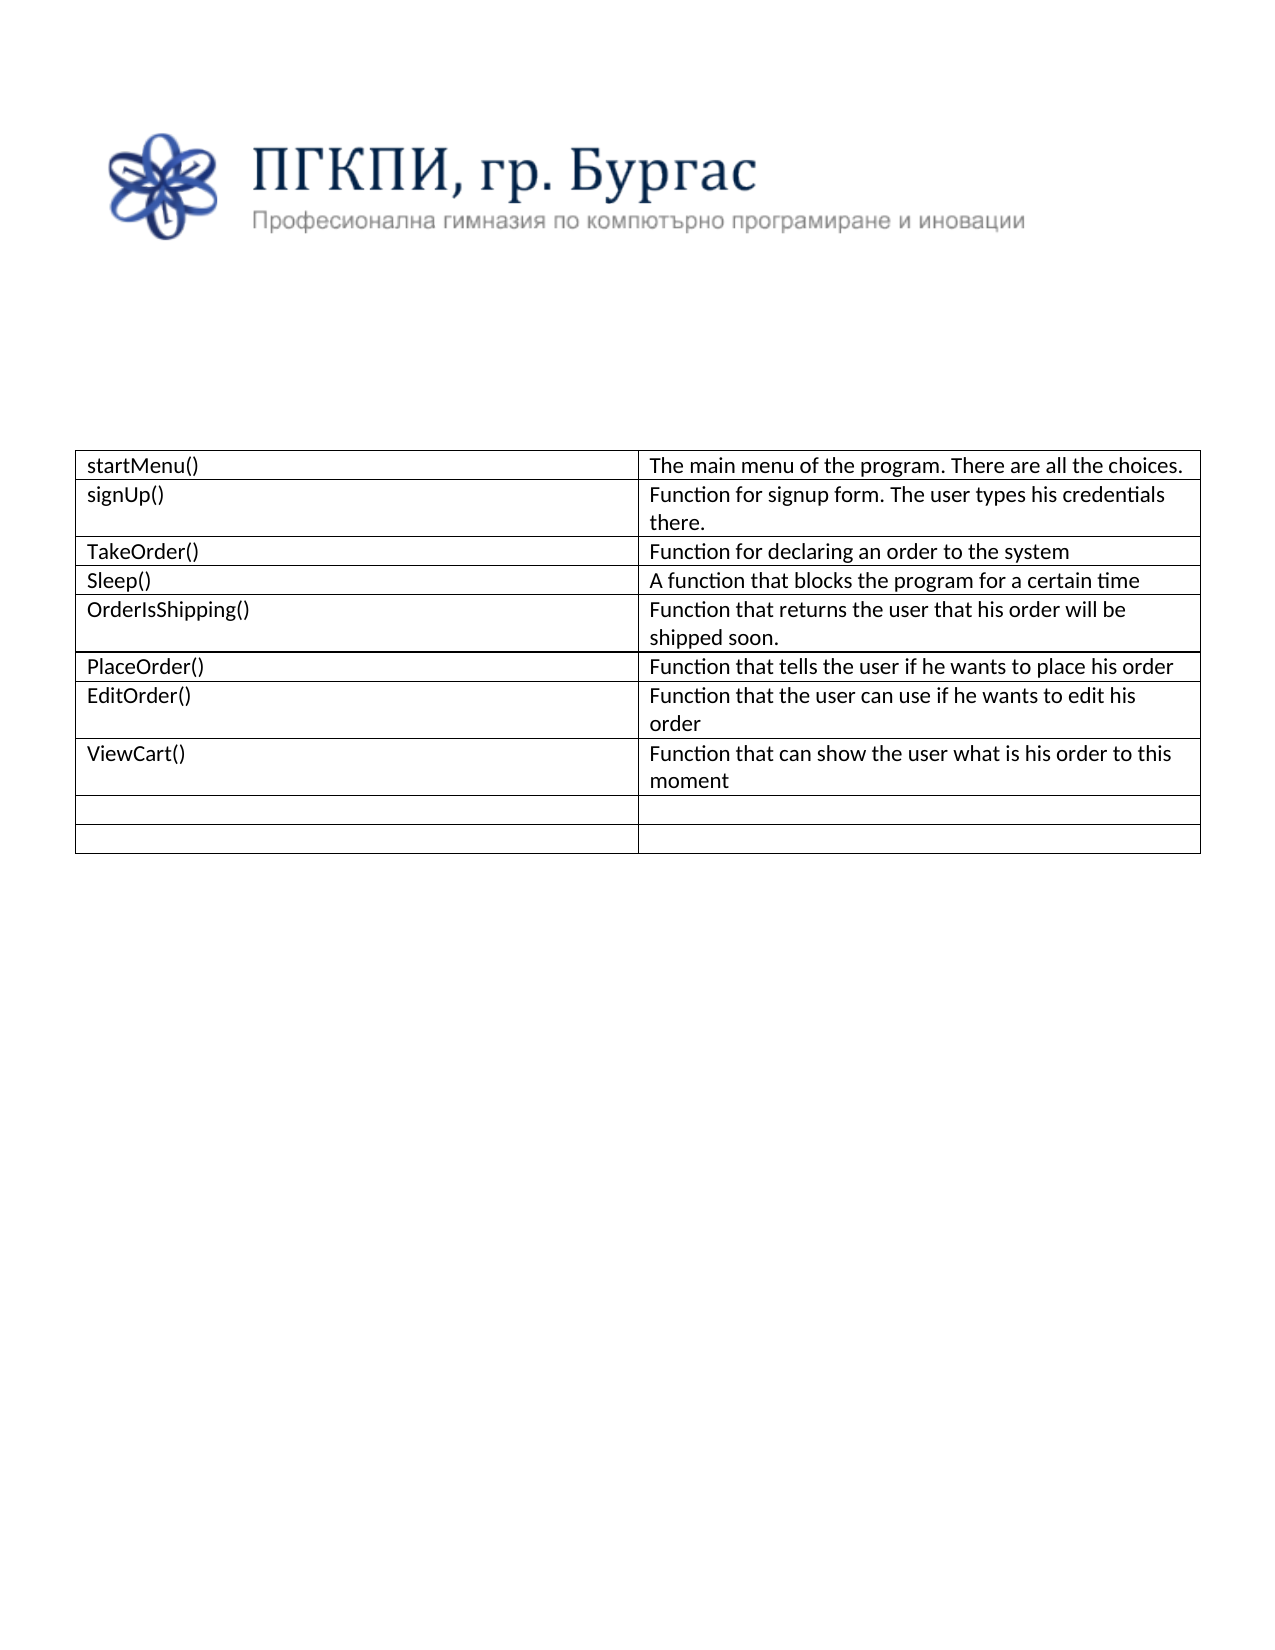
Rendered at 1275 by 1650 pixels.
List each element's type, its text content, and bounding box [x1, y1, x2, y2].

table_cell Sleep() [76, 566, 638, 594]
table_cell [639, 825, 1200, 853]
table_cell Function for declaring an order to the system [639, 537, 1200, 565]
table_cell A function that blocks the program for a certain time [639, 566, 1200, 594]
table_header startMenu() [76, 451, 638, 479]
table_cell [76, 825, 638, 853]
table_cell EditOrder() [76, 682, 638, 738]
table_cell Function that the user can use if he wants to edit his order [639, 682, 1200, 738]
table_cell Function that can show the user what is his order to this moment [639, 739, 1200, 795]
table_cell [76, 796, 638, 824]
table_cell ViewCart() [76, 739, 638, 795]
table_cell Function for signup form. The user types his credentials there. [639, 480, 1200, 536]
table_cell PlaceOrder() [76, 653, 638, 681]
table_cell Function that tells the user if he wants to place his order [639, 653, 1200, 681]
table_cell signUp() [76, 480, 638, 536]
table_cell TakeOrder() [76, 537, 638, 565]
table_cell Function that returns the user that his order will be shipped soon. [639, 595, 1200, 651]
table_cell OrderIsShipping() [76, 595, 638, 651]
table_cell [639, 796, 1200, 824]
table_header The main menu of the program. There are all the choices. [639, 451, 1200, 479]
